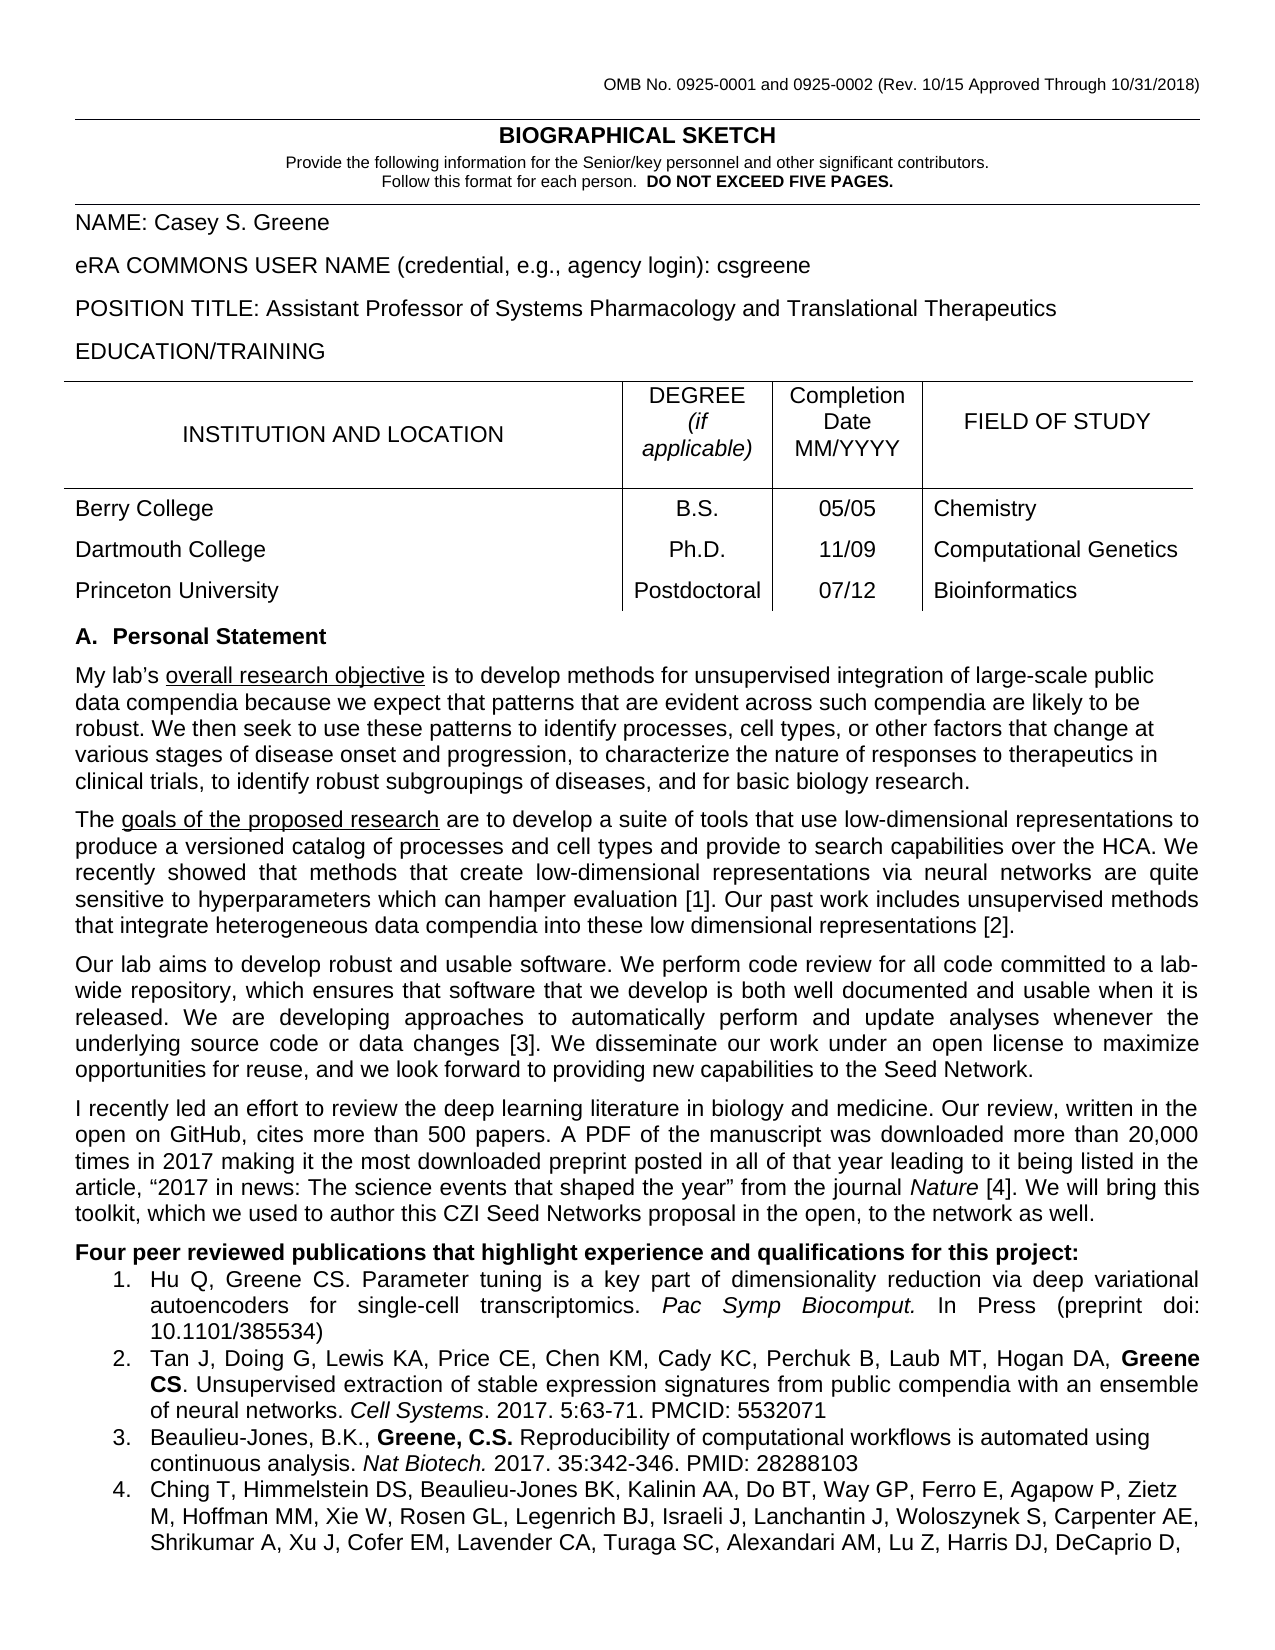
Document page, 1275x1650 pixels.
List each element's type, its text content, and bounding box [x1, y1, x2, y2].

text EDUCATION/TRAINING [75, 338, 1200, 364]
table_cell Bioinformatics [923, 570, 1192, 611]
table_cell Computational Genetics [923, 529, 1192, 570]
text Our lab aims to develop robust and usable software. We perform code review for all code committed to a lab-wide repository, which ensures that software that we develop is both well documented and usable when it is released. We are developing approaches to automatically perform and update analyses whenever the underlying source code or data changes [3]. We disseminate our work under an open license to maximize opportunities for reuse, and we look forward to providing new capabilities to the Seed Network. [75, 951, 1200, 1082]
table_header Completion Date MM/YYYY [773, 382, 922, 487]
table_header DEGREE (if applicable) [623, 382, 772, 487]
text I recently led an effort to review the deep learning literature in biology and medicine. Our review, written in the open on GitHub, cites more than 500 papers. A PDF of the manuscript was downloaded more than 20,000 times in 2017 making it the most downloaded preprint posted in all of that year leading to it being listed in the article, “2017 in news: The science events that shaped the year” from the journal Nature [4]. We will bring this toolkit, which we used to author this CZI Seed Networks proposal in the open, to the network as well. [75, 1095, 1200, 1227]
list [112, 1476, 1200, 1556]
table_header INSTITUTION AND LOCATION [64, 382, 622, 487]
text A. Personal Statement [75, 623, 1200, 650]
title BIOGRAPHICAL SKETCH [75, 120, 1200, 149]
subtitle Hu Q, Greene CS. Parameter tuning is a key part of dimensionality reduction via deep variational autoencoders for single-cell transcriptomics. Pac Symp Biocomput. In Press (preprint doi: 10.1101/385534) [112, 1266, 1200, 1345]
text My lab’s overall research objective is to develop methods for unsupervised integration of large-scale public data compendia because we expect that patterns that are evident across such compendia are likely to be robust. We then seek to use these patterns to identify processes, cell types, or other factors that change at various stages of disease onset and progression, to characterize the nature of responses to therapeutics in clinical trials, to identify robust subgroupings of diseases, and for basic biology research. [75, 662, 1200, 794]
text OMB No. 0925-0001 and 0925-0002 (Rev. 10/15 Approved Through 10/31/2018) [75, 75, 1200, 94]
table_cell B.S. [623, 489, 772, 528]
text Four peer reviewed publications that highlight experience and qualifications for this project: [75, 1239, 1200, 1266]
table_cell 11/09 [773, 529, 922, 570]
table_cell 05/05 [773, 489, 922, 528]
table_header FIELD OF STUDY [923, 382, 1192, 487]
table_cell Ph.D. [623, 529, 772, 570]
text POSITION TITLE: Assistant Professor of Systems Pharmacology and Translational Therapeutics [75, 295, 1200, 321]
table_cell 07/12 [773, 570, 922, 611]
table_cell Berry College [64, 489, 622, 528]
subtitle Tan J, Doing G, Lewis KA, Price CE, Chen KM, Cady KC, Perchuk B, Laub MT, Hogan DA, Greene CS. Unsupervised extraction of stable expression signatures from public compendia with an ensemble of neural networks. Cell Systems. 2017. 5:63-71. PMCID: 5532071 [112, 1345, 1200, 1424]
text eRA COMMONS USER NAME (credential, e.g., agency login): csgreene [75, 252, 1200, 278]
list Beaulieu-Jones, B.K., Greene, C.S. Reproducibility of computational workflows is automated using continuous analysis. Nat Biotech. 2017. 35:342-346. PMID: 28288103 [112, 1424, 1200, 1476]
table_cell Dartmouth College [64, 529, 622, 570]
table_cell Princeton University [64, 570, 622, 611]
text NAME: Casey S. Greene [75, 209, 1200, 235]
subtitle Provide the following information for the Senior/key personnel and other significant contributors. Follow this format for each person. DO NOT EXCEED FIVE PAGES. [75, 153, 1200, 204]
table_cell Chemistry [923, 489, 1192, 528]
text The goals of the proposed research are to develop a suite of tools that use low-dimensional representations to produce a versioned catalog of processes and cell types and provide to search capabilities over the HCA. We recently showed that methods that create low-dimensional representations via neural networks are quite sensitive to hyperparameters which can hamper evaluation [1]. Our past work includes unsupervised methods that integrate heterogeneous data compendia into these low dimensional representations [2]. [75, 806, 1200, 938]
table_cell Postdoctoral [623, 570, 772, 611]
